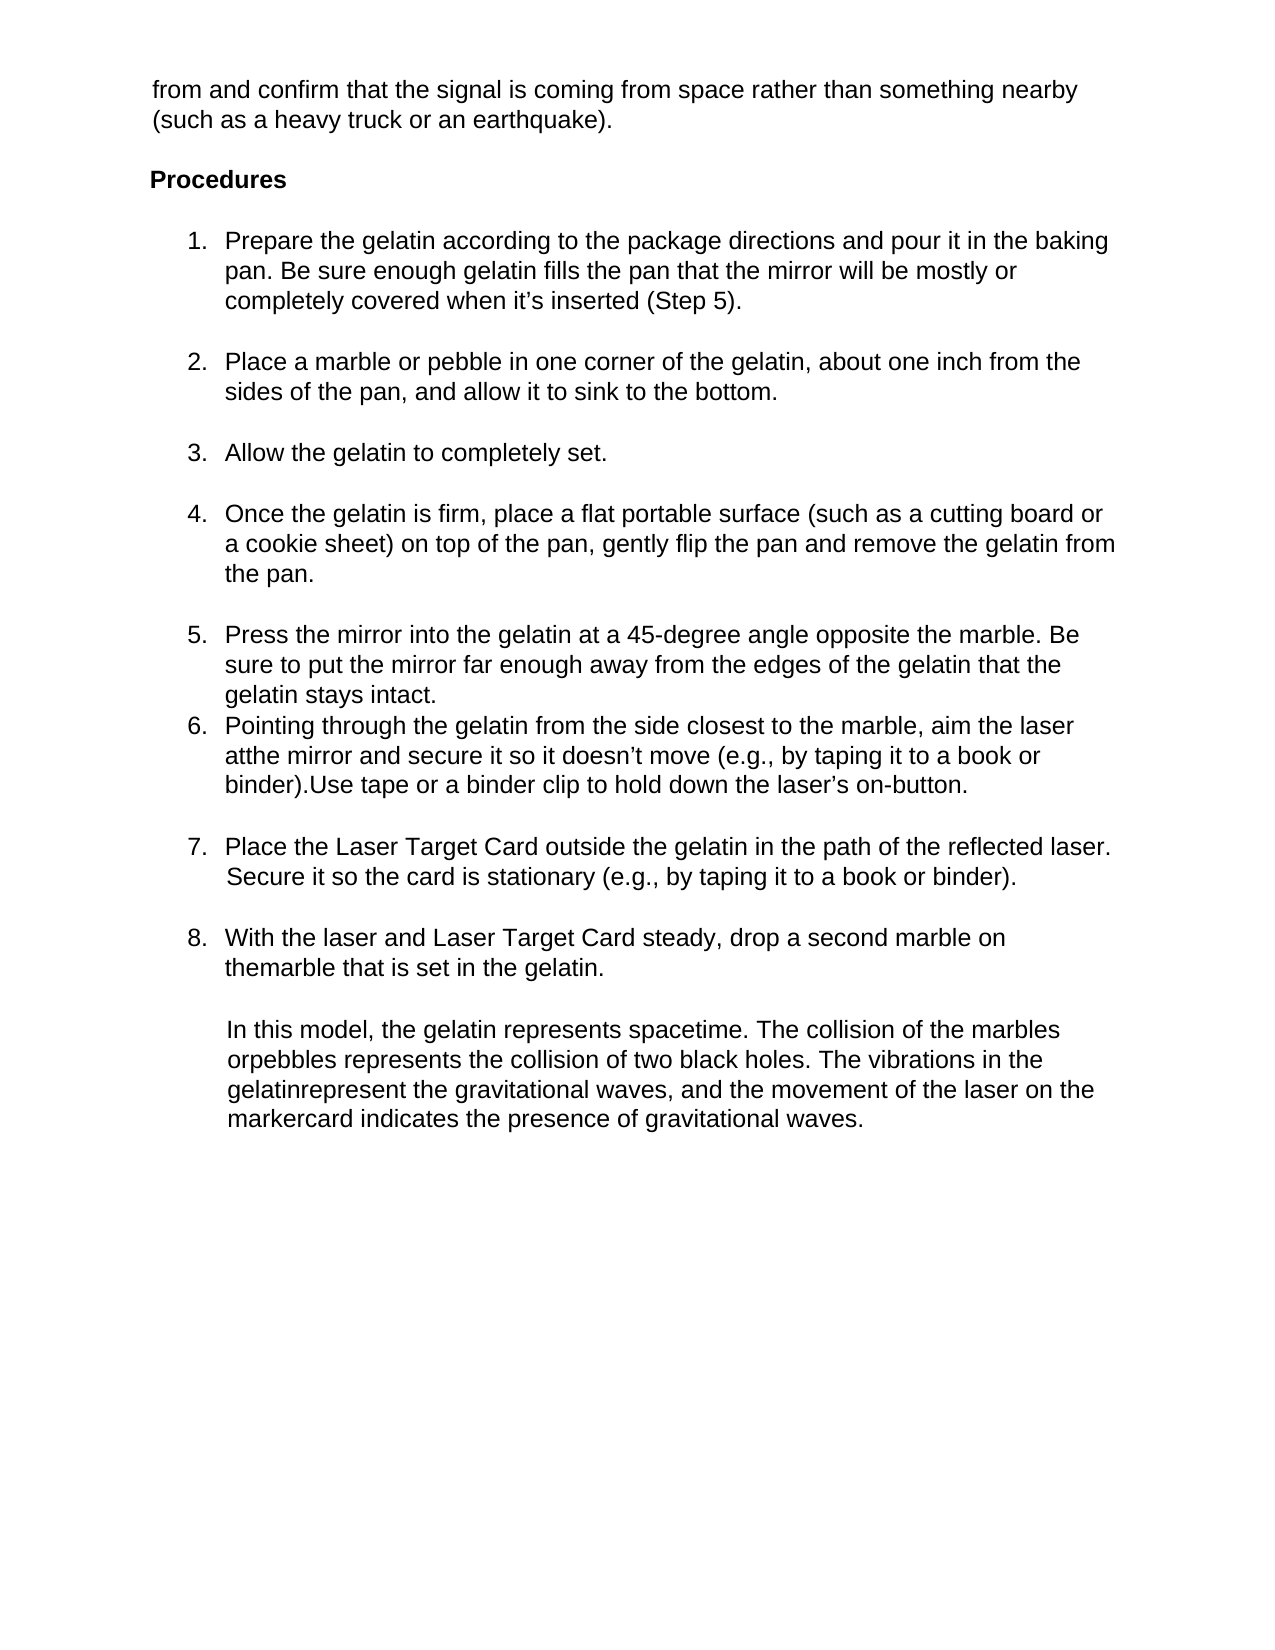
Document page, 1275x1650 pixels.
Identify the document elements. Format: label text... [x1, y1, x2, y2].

list Place the Laser Target Card outside the gelatin in the path of the reflected laser. [187, 832, 1121, 860]
list Allow the gelatin to completely set. [187, 438, 1121, 467]
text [151, 76, 1121, 134]
subtitle Procedures [149, 165, 1134, 194]
list Press the mirror into the gelatin at a 45-degree angle opposite the marble. Be sure to put the mirror far enough away from the edges of the gelatin that the gelatin stays intact. [187, 620, 1121, 709]
list Place a marble or pebble in one corner of the gelatin, about one inch from the sides of the pan, and allow it to sink to the bottom. [187, 347, 1121, 406]
list Prepare the gelatin according to the package directions and pour it in the baking pan. Be sure enough gelatin fills the pan that the mirror will be mostly or completely covered when it’s inserted (Step 5). [187, 226, 1121, 315]
text Secure it so the card is stationary (e.g., by taping it to a book or binder). [226, 862, 1121, 891]
list Pointing through the gelatin from the side closest to the marble, aim the laser atthe mirror and secure it so it doesn’t move (e.g., by taping it to a book or binder).Use tape or a binder clip to hold down the laser’s on-button. [187, 711, 1121, 799]
list Once the gelatin is firm, place a flat portable surface (such as a cutting board or a cookie sheet) on top of the pan, gently flip the pan and remove the gelatin from the pan. [187, 499, 1121, 588]
text In this model, the gelatin represents spacetime. The collision of the marbles orpebbles represents the collision of two black holes. The vibrations in the gelatinrepresent the gravitational waves, and the movement of the laser on the markercard indicates the presence of gravitational waves. [226, 1015, 1121, 1133]
list With the laser and Laser Target Card steady, drop a second marble on themarble that is set in the gelatin. [187, 923, 1121, 982]
